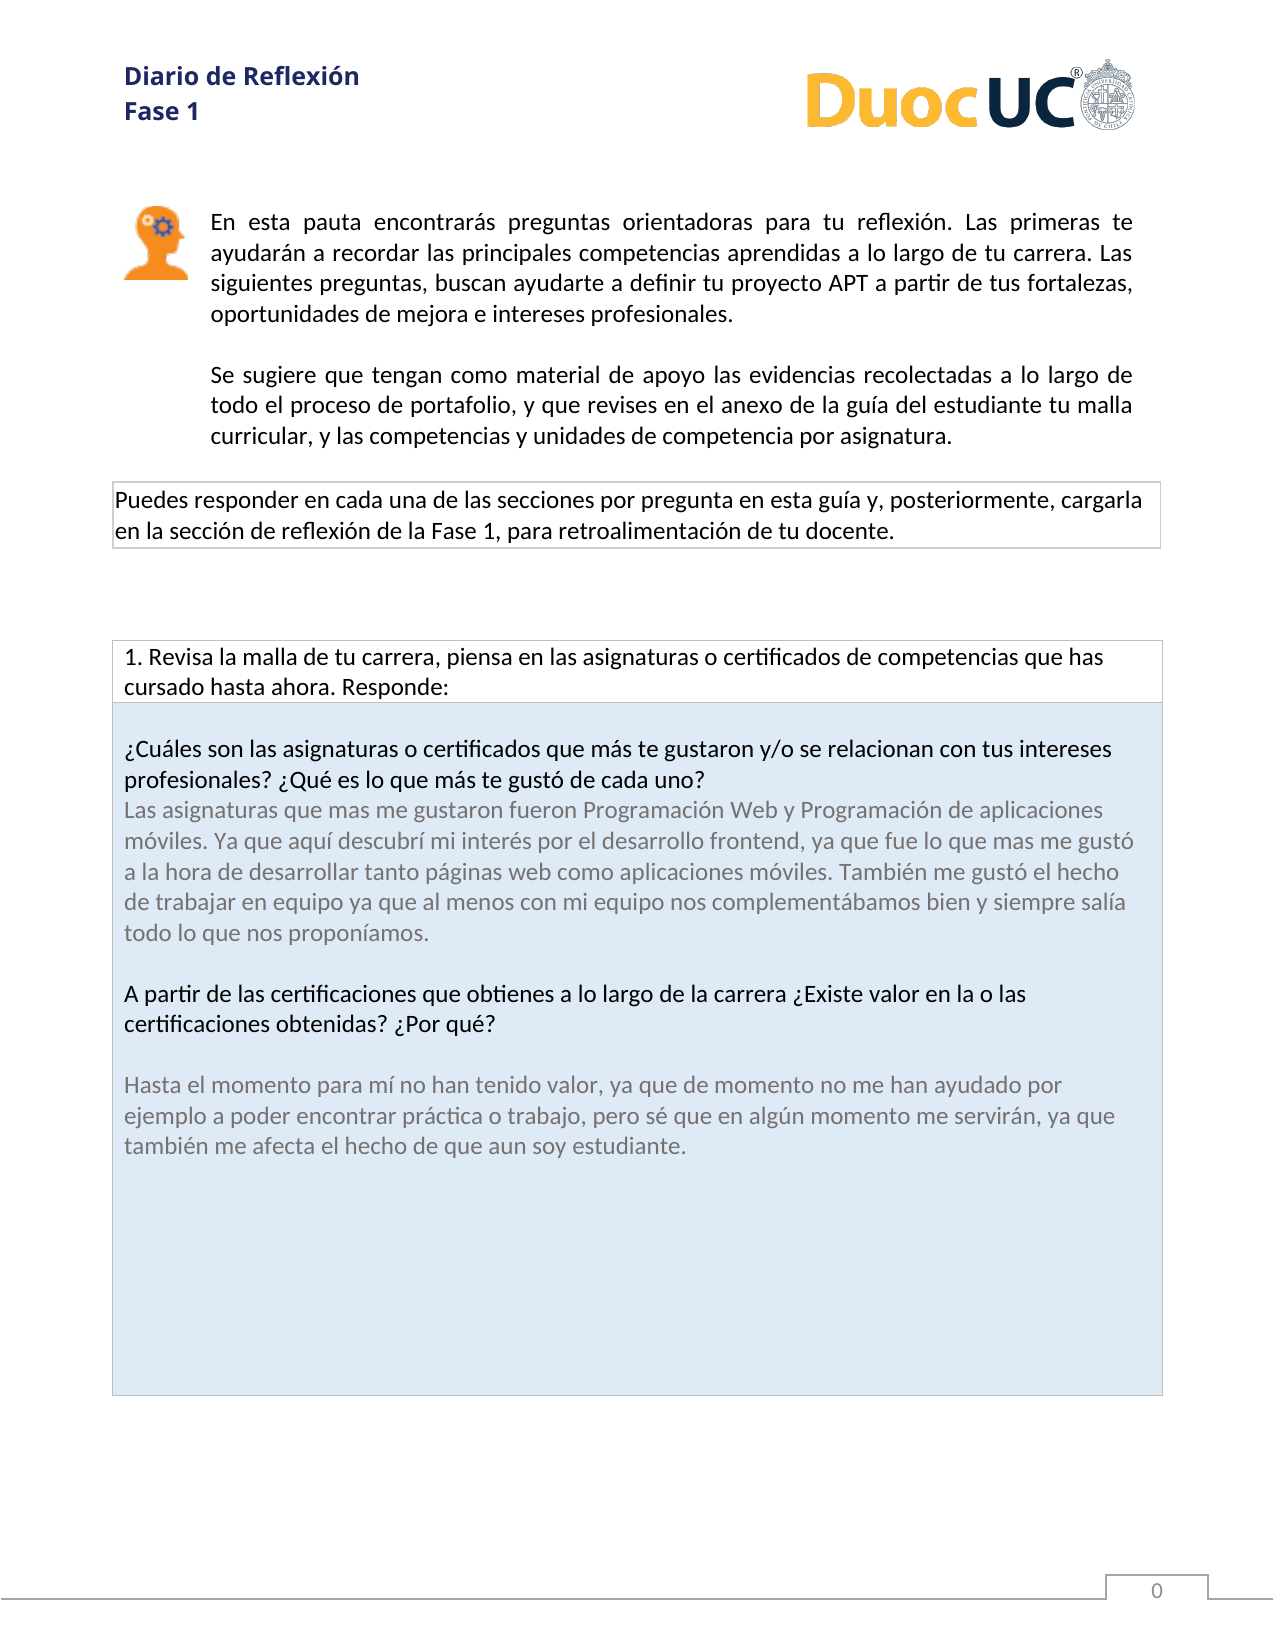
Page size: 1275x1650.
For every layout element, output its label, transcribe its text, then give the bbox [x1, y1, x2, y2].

picture [807, 59, 1135, 130]
table_cell ¿Cuáles son las asignaturas o certificados que más te gustaron y/o se relacionan con tus intereses profesionales? ¿Qué es lo que más te gustó de cada uno? Las asignaturas que mas me gustaron fueron Programación Web y Programación de aplicaciones móviles. Ya que aquí descubrí mi interés por el desarrollo frontend, ya que fue lo que mas me gustó a la hora de desarrollar tanto páginas web como aplicaciones móviles. También me gustó el hecho de trabajar en equipo ya que al menos con mi equipo nos complementábamos bien y siempre salía todo lo que nos proponíamos. A partir de las certificaciones que obtienes a lo largo de la carrera ¿Existe valor en la o las certificaciones obtenidas? ¿Por qué? Hasta el momento para mí no han tenido valor, ya que de momento no me han ayudado por ejemplo a poder encontrar práctica o trabajo, pero sé que en algún momento me servirán, ya que también me afecta el hecho de que aun soy estudiante. [113, 703, 1162, 1395]
table_header [112, 207, 199, 451]
table_header 1. Revisa la malla de tu carrera, piensa en las asignaturas o certificados de competencias que has cursado hasta ahora. Responde: [113, 641, 1162, 702]
table_header Puedes responder en cada una de las secciones por pregunta en esta guía y, posteriormente, cargarla en la sección de reflexión de la Fase 1, para retroalimentación de tu docente. [114, 483, 1160, 547]
table_header En esta pauta encontrarás preguntas orientadoras para tu reflexión. Las primeras te ayudarán a recordar las principales competencias aprendidas a lo largo de tu carrera. Las siguientes preguntas, buscan ayudarte a definir tu proyecto APT a partir de tus fortalezas, oportunidades de mejora e intereses profesionales. Se sugiere que tengan como material de apoyo las evidencias recolectadas a lo largo de todo el proceso de portafolio, y que revises en el anexo de la guía del estudiante tu malla curricular, y las competencias y unidades de competencia por asignatura. [199, 207, 1146, 451]
